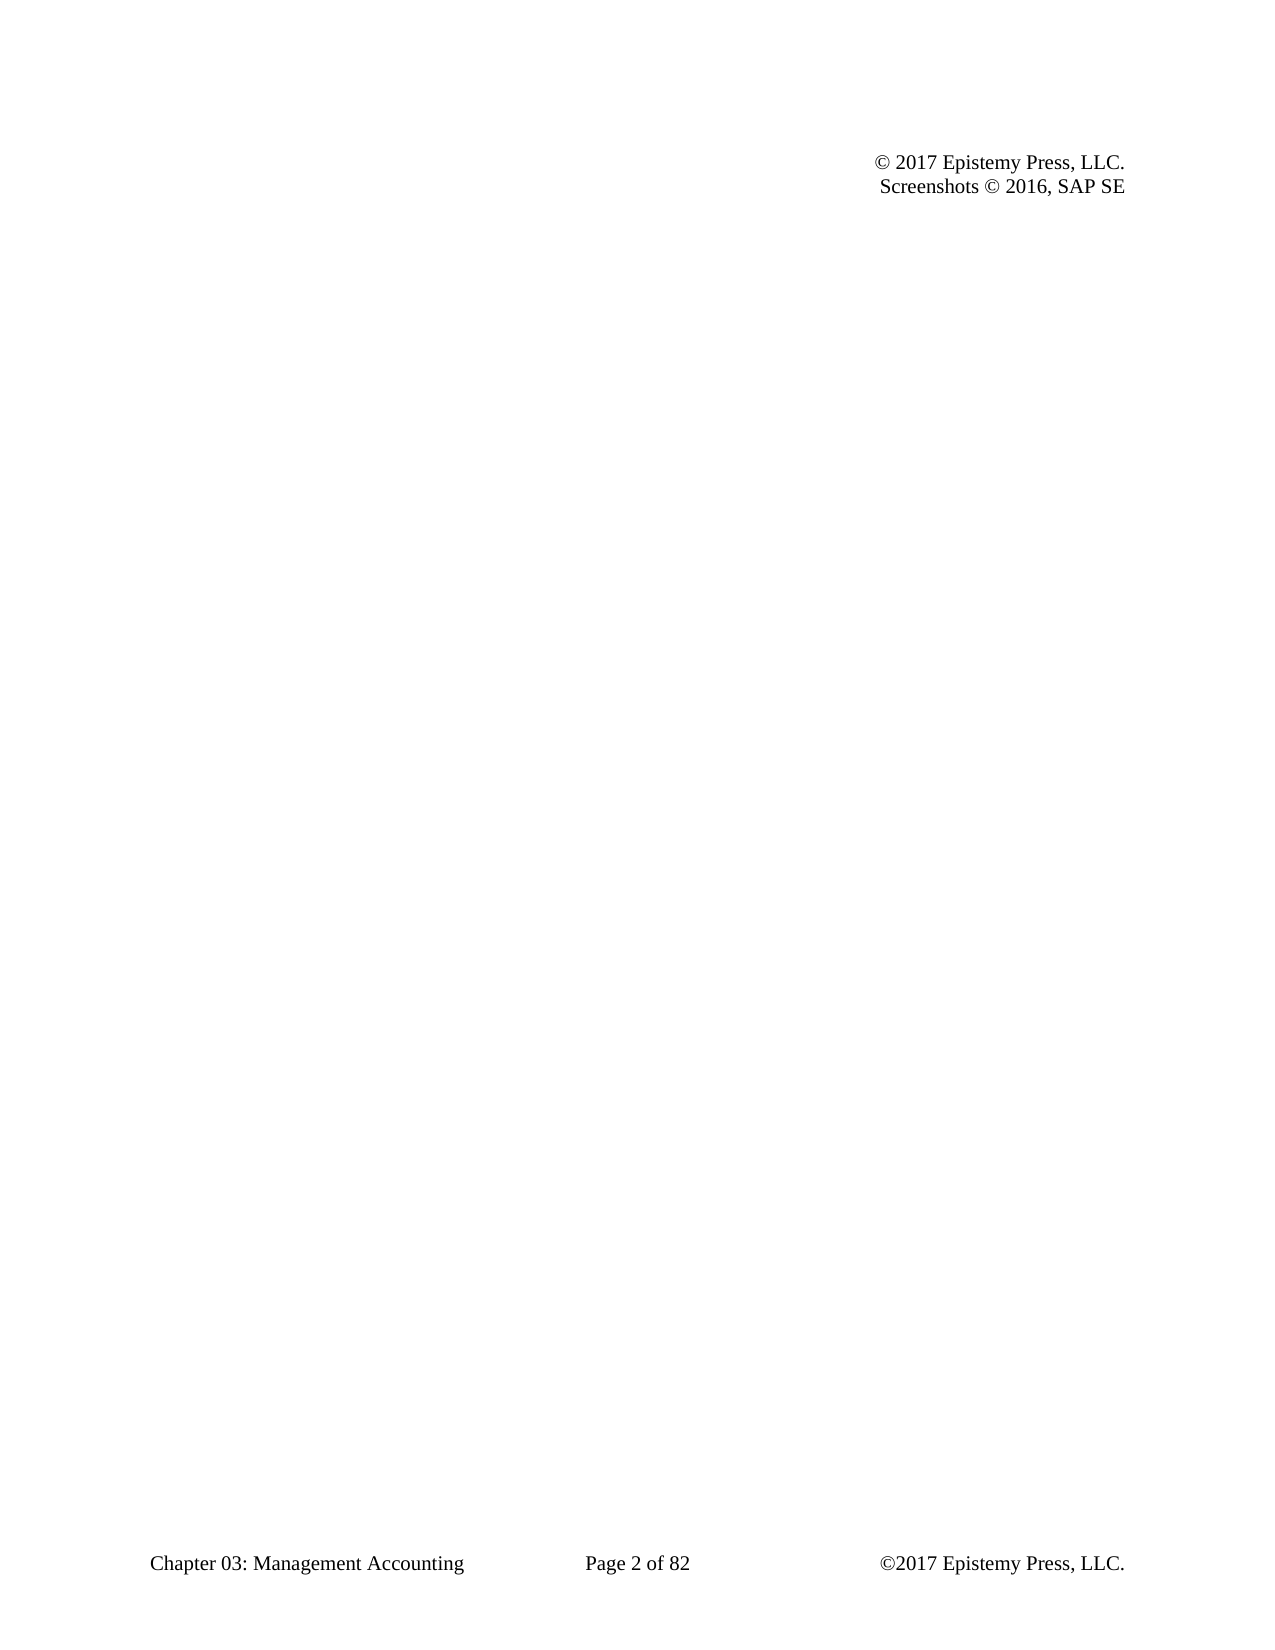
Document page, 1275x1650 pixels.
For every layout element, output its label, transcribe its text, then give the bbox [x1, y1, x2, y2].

text Screenshots © 2016, SAP SE [150, 174, 1125, 198]
text © 2017 Epistemy Press, LLC. [150, 150, 1125, 174]
